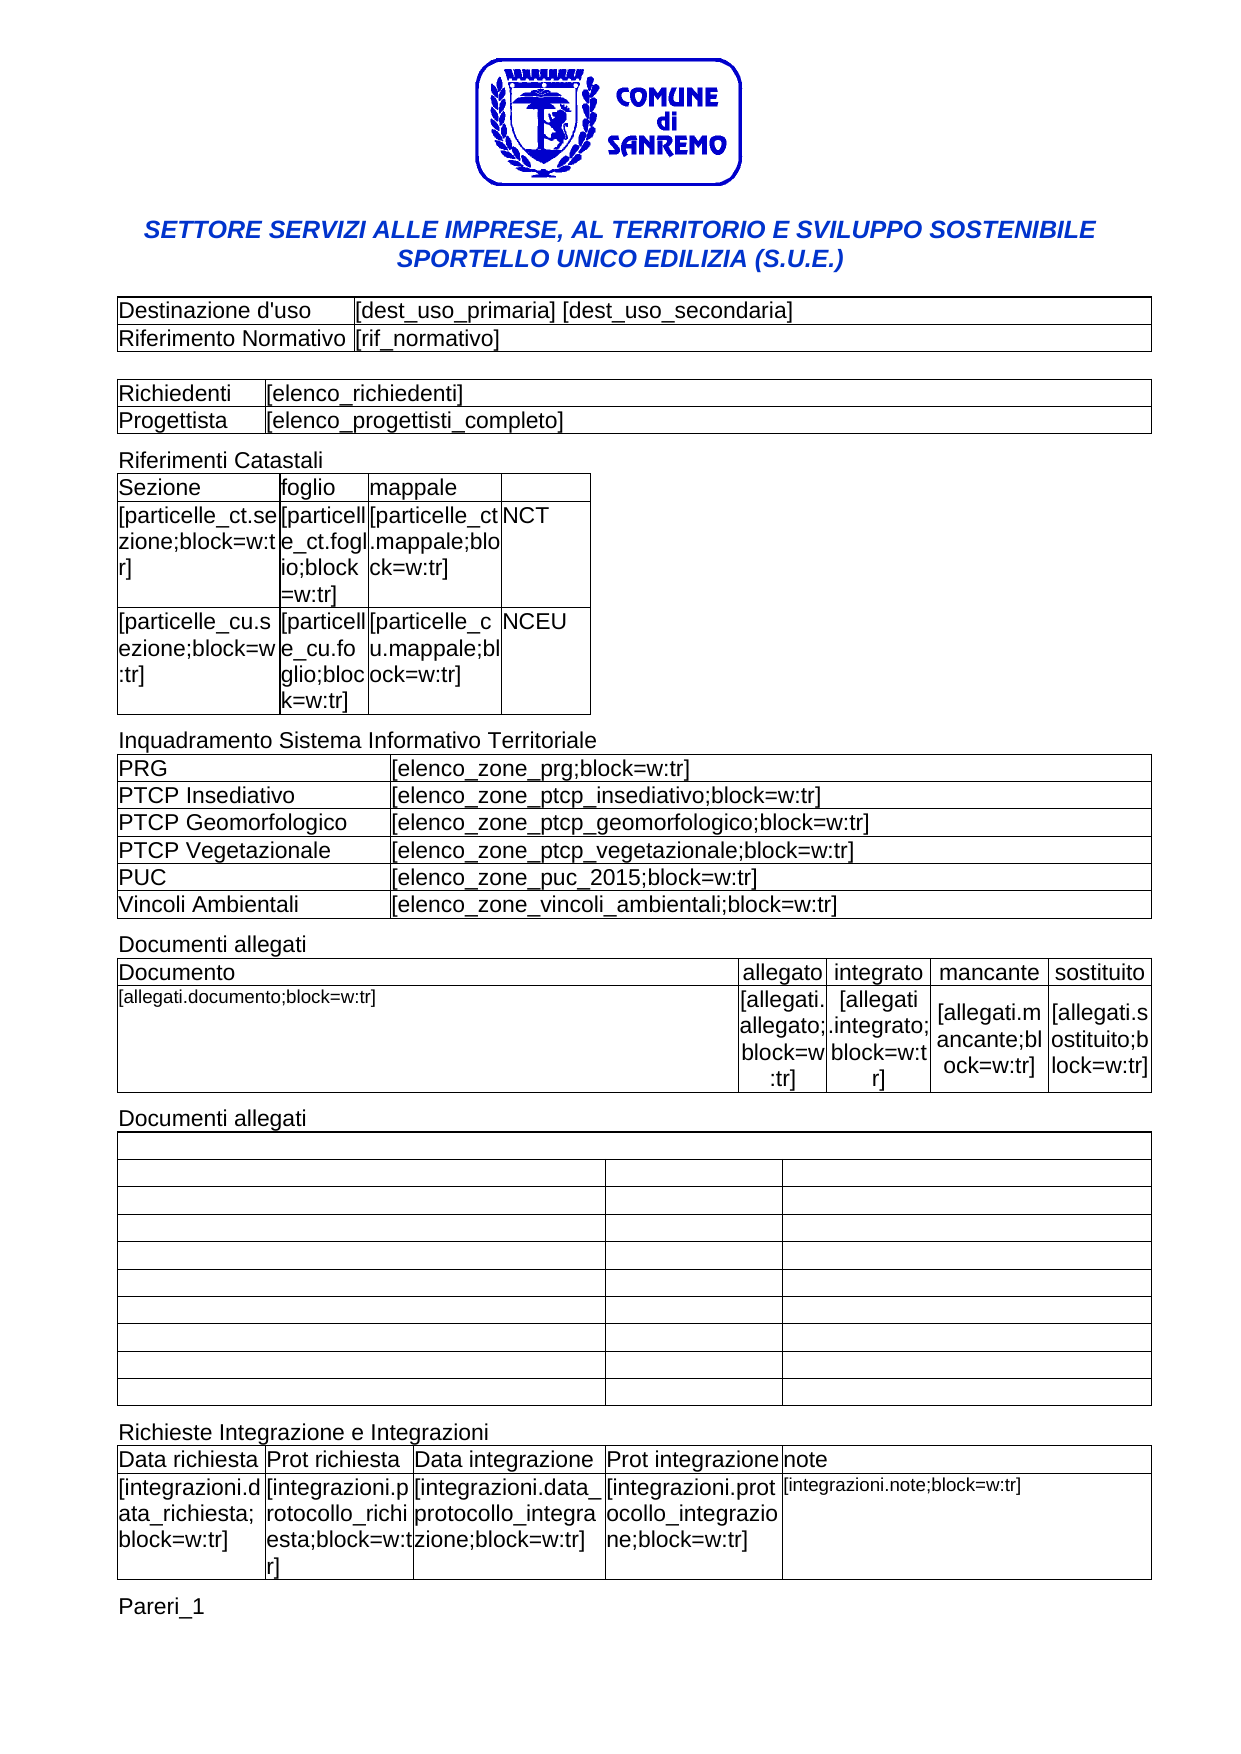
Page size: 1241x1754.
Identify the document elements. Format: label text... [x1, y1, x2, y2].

table_cell [606, 1297, 782, 1323]
table_cell [118, 1242, 605, 1268]
table_cell [particelle_cu.sezione;block=w:tr] [118, 608, 279, 713]
table_cell Vincoli Ambientali [118, 891, 390, 918]
table_cell [606, 1379, 782, 1405]
table_cell NCT [502, 502, 590, 607]
table_cell [allegati.sostituito;block=w:tr] [1049, 986, 1151, 1092]
table_cell [783, 1242, 1151, 1268]
table_header Richiedenti [118, 380, 265, 406]
table_cell [elenco_zone_vincoli_ambientali;block=w:tr] [391, 891, 1151, 918]
table_header mancante [931, 959, 1048, 985]
table_header Destinazione d'uso [118, 298, 354, 324]
text Riferimenti Catastali [118, 447, 1122, 473]
table_cell [783, 1187, 1151, 1214]
table_cell [118, 1215, 605, 1241]
table_header foglio [281, 474, 368, 501]
table_cell [118, 1379, 605, 1405]
table_header note [783, 1446, 1151, 1473]
table_cell [particelle_cu.foglio;block=w:tr] [281, 608, 368, 713]
table_header [502, 474, 590, 501]
table_cell [118, 1160, 605, 1186]
text Documenti allegati [118, 1105, 1122, 1131]
table_header PRG [118, 755, 390, 781]
table_cell [783, 1160, 1151, 1186]
table_cell [783, 1297, 1151, 1323]
table_cell [118, 1324, 605, 1351]
table_cell [integrazioni.protocollo_richiesta;block=w:tr] [266, 1474, 413, 1579]
table_header Prot integrazione [606, 1446, 782, 1473]
table_cell [particelle_ct.foglio;block=w:tr] [281, 502, 368, 607]
table_cell [118, 1297, 605, 1323]
table_cell [elenco_progettisti_completo] [266, 407, 1151, 433]
table_cell [elenco_zone_ptcp_vegetazionale;block=w:tr] [391, 837, 1151, 863]
table_cell [allegati.mancante;block=w:tr] [931, 986, 1048, 1092]
text Inquadramento Sistema Informativo Territoriale [118, 727, 1122, 753]
table_header Data integrazione [414, 1446, 605, 1473]
table_cell PTCP Vegetazionale [118, 837, 390, 863]
table_cell [118, 1352, 605, 1378]
table_cell [allegati.allegato;block=w:tr] [739, 986, 826, 1092]
table_header integrato [827, 959, 930, 985]
table_cell [606, 1215, 782, 1241]
table_cell [elenco_zone_ptcp_geomorfologico;block=w:tr] [391, 809, 1151, 836]
table_header [118, 1133, 1151, 1159]
table_header [elenco_zone_prg;block=w:tr] [391, 755, 1151, 781]
table_cell NCEU [502, 608, 590, 713]
table_cell [allegati.integrato;block=w:tr] [827, 986, 930, 1092]
table_cell Riferimento Normativo [118, 325, 354, 351]
table_header mappale [369, 474, 501, 501]
table_cell Progettista [118, 407, 265, 433]
table_cell [606, 1352, 782, 1378]
table_header Data richiesta [118, 1446, 265, 1473]
table_cell [integrazioni.data_protocollo_integrazione;block=w:tr] [414, 1474, 605, 1579]
table_cell [particelle_ct.mappale;block=w:tr] [369, 502, 501, 607]
table_header Prot richiesta [266, 1446, 413, 1473]
table_cell [particelle_cu.mappale;block=w:tr] [369, 608, 501, 713]
table_cell PTCP Geomorfologico [118, 809, 390, 836]
table_cell [783, 1379, 1151, 1405]
table_cell [elenco_zone_puc_2015;block=w:tr] [391, 864, 1151, 890]
table_header allegato [739, 959, 826, 985]
table_cell [allegati.documento;block=w:tr] [118, 986, 738, 1092]
table_header [dest_uso_primaria] [dest_uso_secondaria] [355, 298, 1151, 324]
picture [475, 58, 765, 186]
table_header Sezione [118, 474, 279, 501]
table_cell [118, 1187, 605, 1214]
table_cell [783, 1324, 1151, 1351]
table_cell [integrazioni.protocollo_integrazione;block=w:tr] [606, 1474, 782, 1579]
table_header Documento [118, 959, 738, 985]
text Richieste Integrazione e Integrazioni [118, 1419, 1122, 1445]
table_cell [elenco_zone_ptcp_insediativo;block=w:tr] [391, 782, 1151, 808]
table_cell [783, 1215, 1151, 1241]
table_cell PUC [118, 864, 390, 890]
text Documenti allegati [118, 931, 1122, 958]
table_cell PTCP Insediativo [118, 782, 390, 808]
table_cell [783, 1270, 1151, 1296]
table_cell [rif_normativo] [355, 325, 1151, 351]
table_cell [606, 1160, 782, 1186]
table_cell [606, 1324, 782, 1351]
table_cell [606, 1242, 782, 1268]
table_cell [783, 1352, 1151, 1378]
table_cell [integrazioni.note;block=w:tr] [783, 1474, 1151, 1579]
table_cell [integrazioni.data_richiesta;block=w:tr] [118, 1474, 265, 1579]
table_header [elenco_richiedenti] [266, 380, 1151, 406]
table_cell [606, 1270, 782, 1296]
table_cell [particelle_ct.sezione;block=w:tr] [118, 502, 279, 607]
text Pareri_1 [118, 1593, 1122, 1619]
table_cell [606, 1187, 782, 1214]
table_header sostituito [1049, 959, 1151, 985]
table_cell [118, 1270, 605, 1296]
